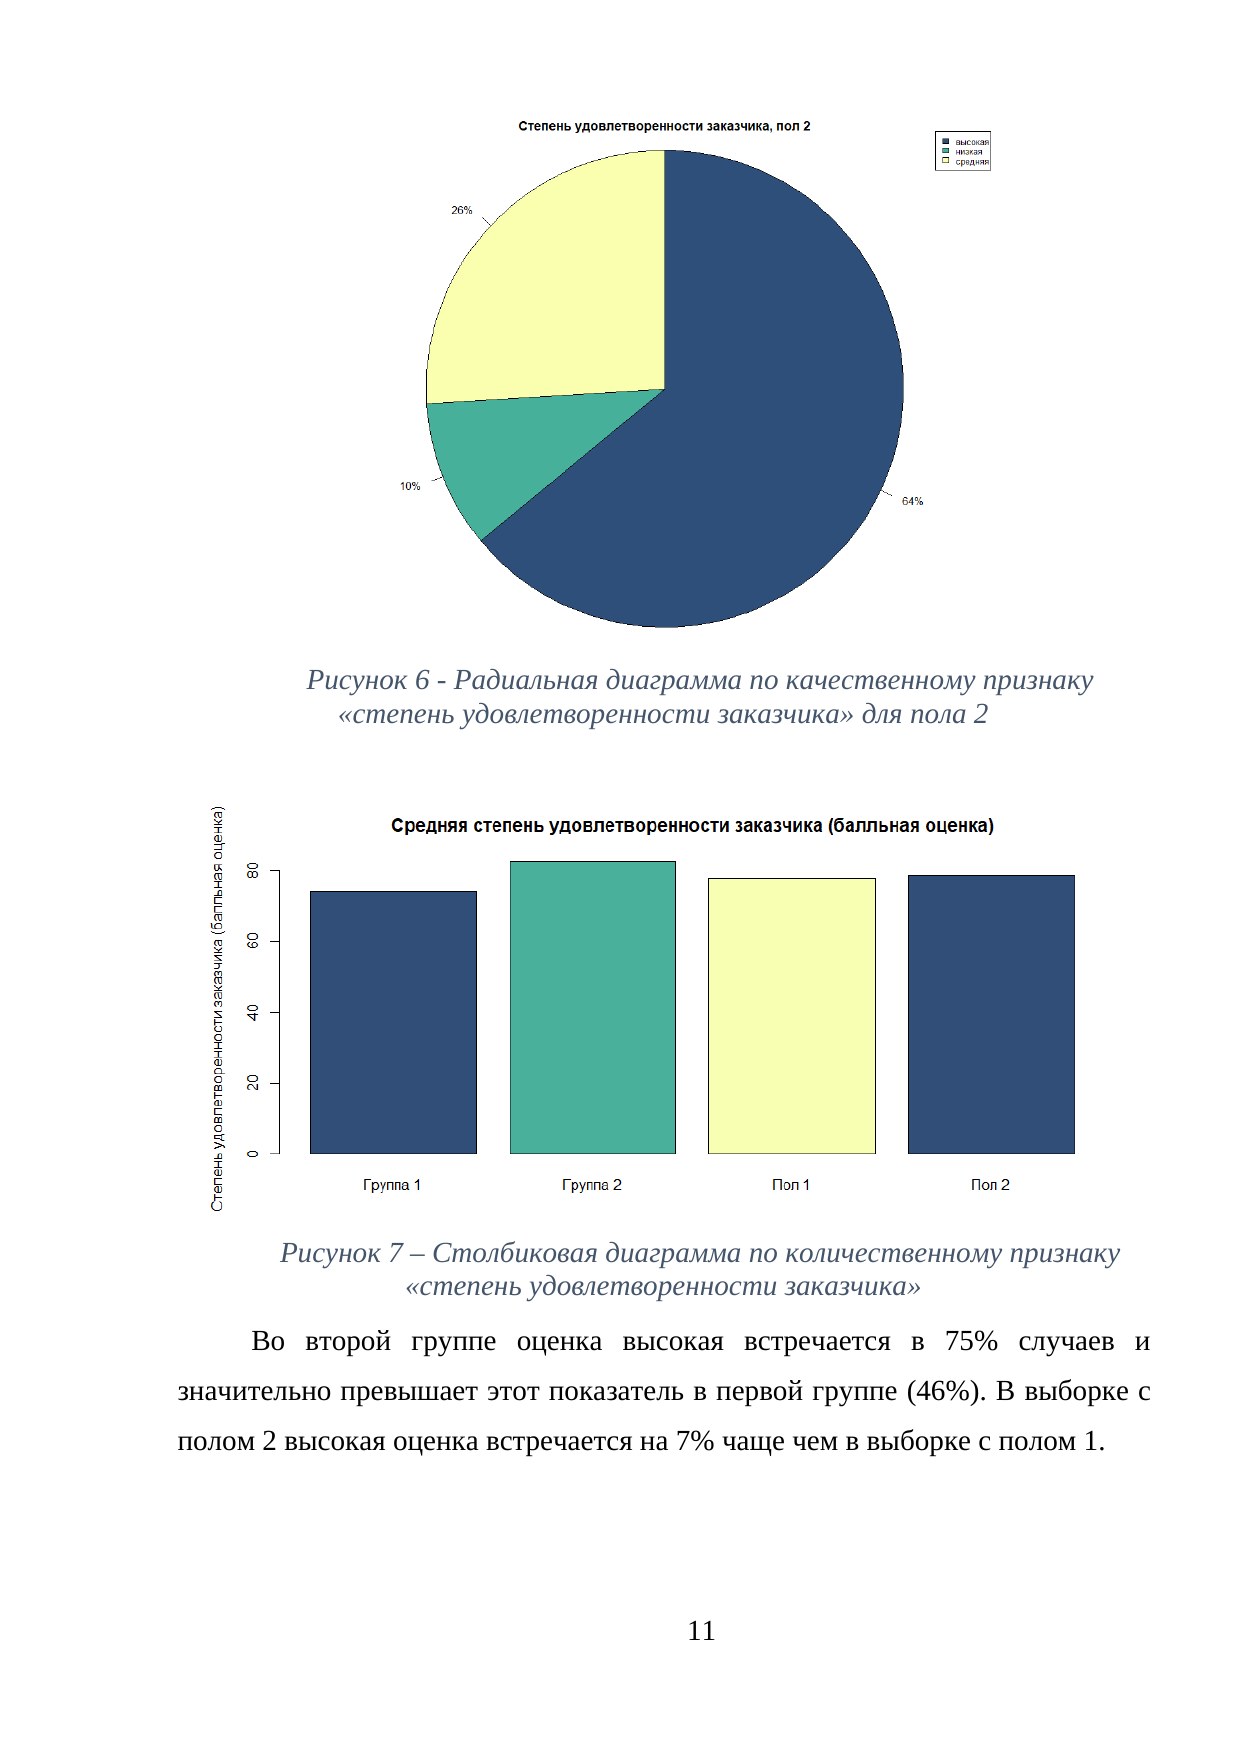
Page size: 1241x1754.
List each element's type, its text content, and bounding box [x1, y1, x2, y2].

picture [318, 118, 1011, 646]
text Во второй группе оценка высокая встречается в 75% случаев и значительно превышает этот показатель в первой группе (46%). В выборке с полом 2 высокая оценка встречается на 7% чаще чем в выборке с полом 1. [177, 1323, 1152, 1457]
picture [206, 800, 1123, 1218]
